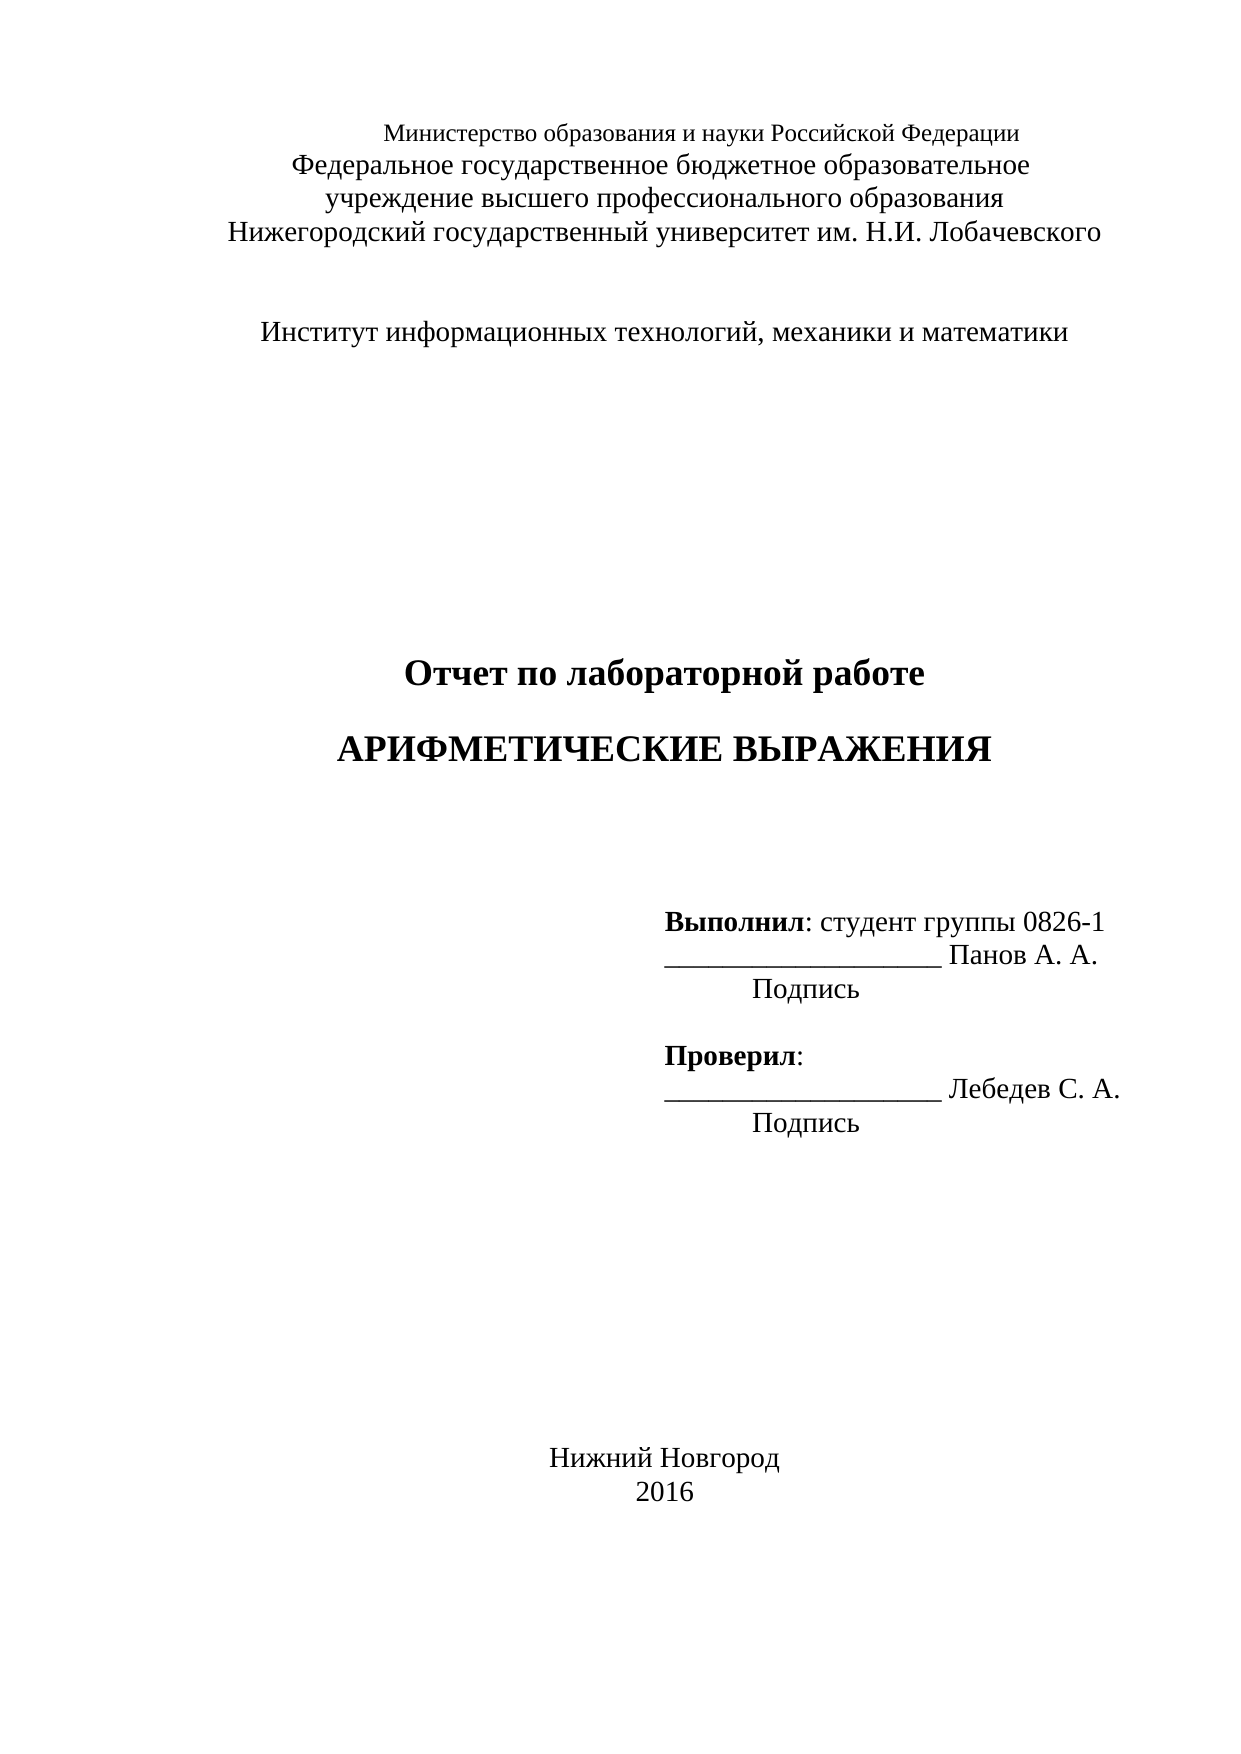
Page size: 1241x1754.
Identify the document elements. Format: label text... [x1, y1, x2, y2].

text Федеральное государственное бюджетное образовательное учреждение высшего профессионального образования [177, 147, 1152, 214]
text АРИФМЕТИЧЕСКИЕ ВЫРАЖЕНИЯ [177, 727, 1152, 770]
text Проверил: [664, 1038, 1152, 1072]
text Министерство образования и науки Российской Федерации [177, 118, 1152, 147]
text Подпись [664, 1105, 1152, 1139]
text Отчет по лабораторной работе [177, 650, 1152, 693]
text ___________________ Панов А. А. [664, 937, 1152, 971]
text Подпись [664, 971, 1152, 1004]
text Выполнил: студент группы 0826-1 [664, 904, 1152, 937]
text Институт информационных технологий, механики и математики [177, 314, 1152, 348]
text 2016 [177, 1474, 1152, 1508]
text Нижегородский государственный университет им. Н.И. Лобачевского [177, 214, 1152, 247]
text ___________________ Лебедев С. А. [664, 1072, 1152, 1105]
text Нижний Новгород [177, 1441, 1152, 1474]
